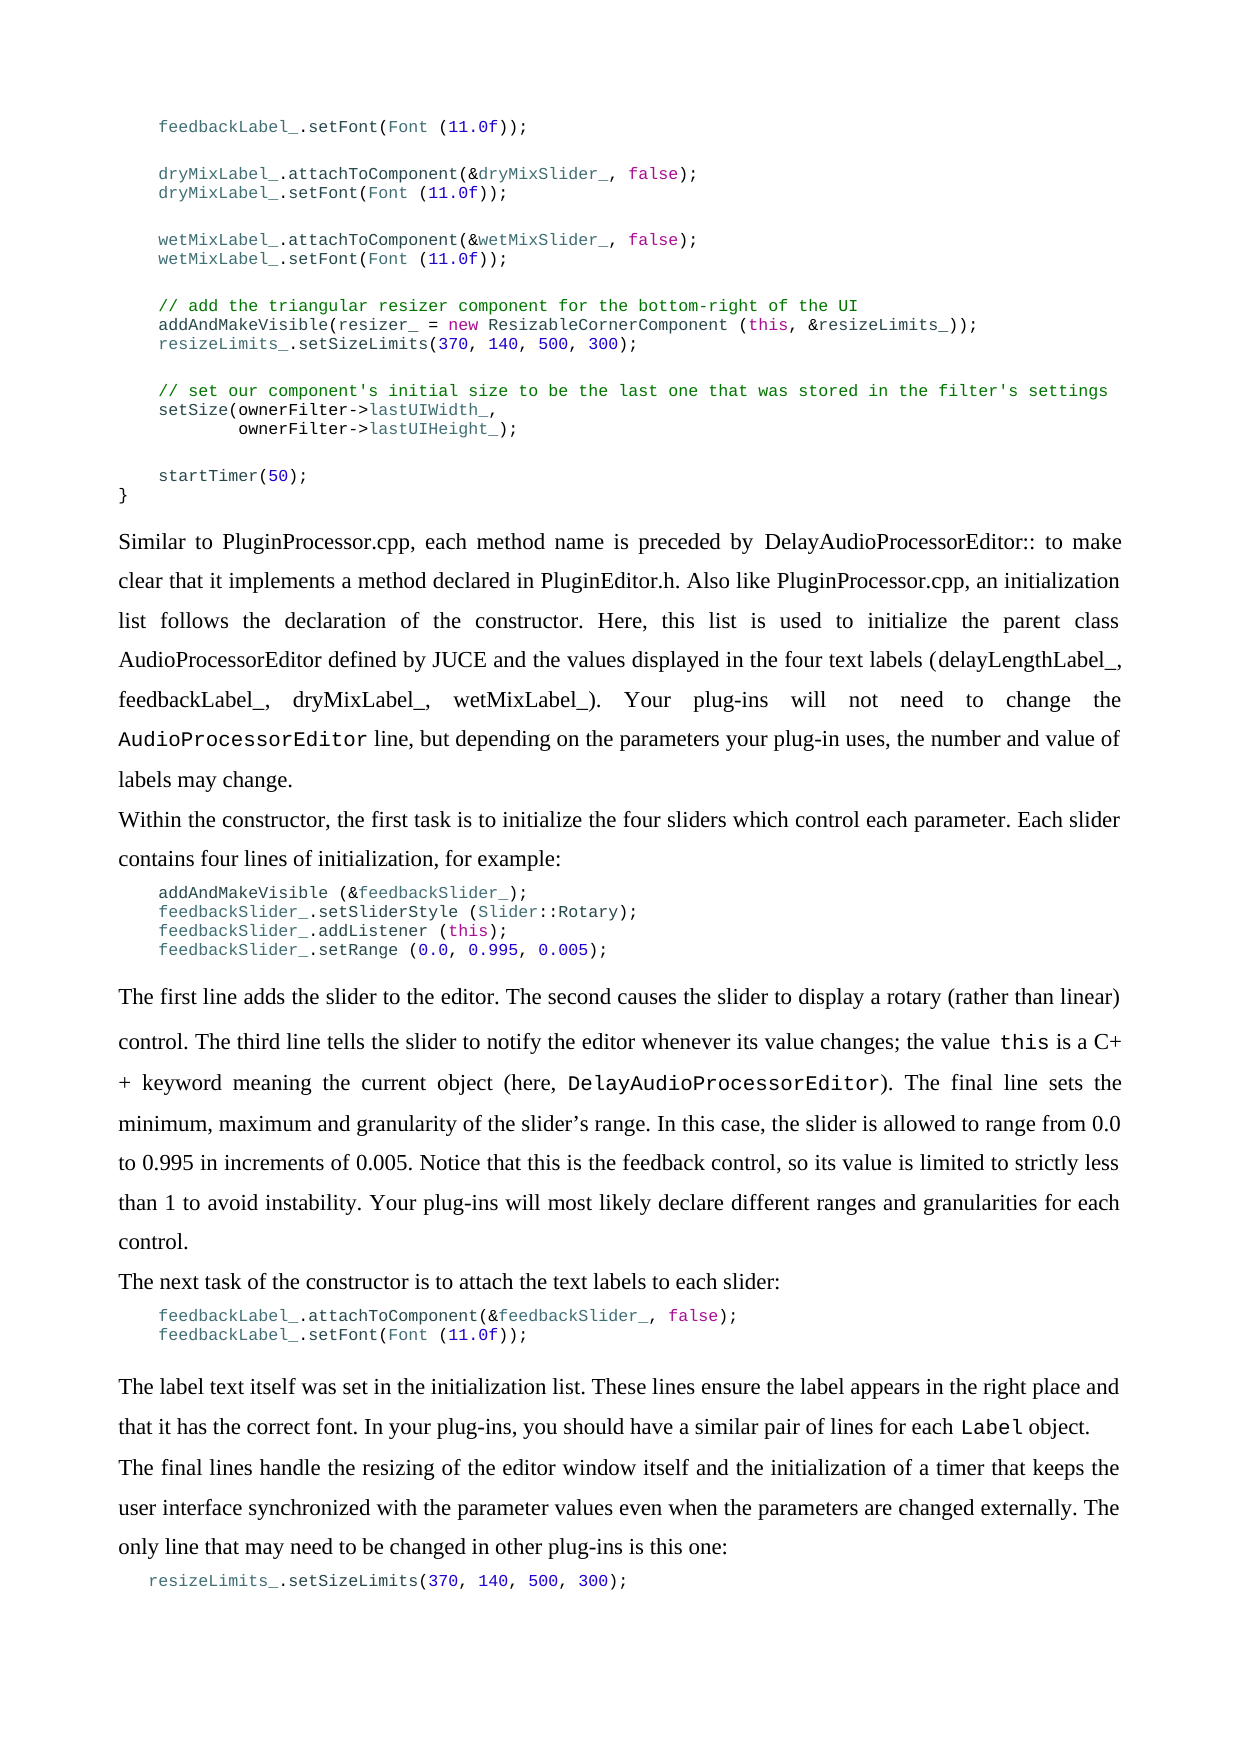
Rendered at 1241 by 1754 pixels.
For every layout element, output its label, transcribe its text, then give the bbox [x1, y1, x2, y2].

text dryMixLabel_.attachToComponent(&dryMixSlider_, false); [118, 165, 1122, 184]
text wetMixLabel_.setFont(Font (11.0f)); [118, 250, 1122, 269]
text startTimer(50); [118, 468, 1122, 487]
text feedbackSlider_.setRange (0.0, 0.995, 0.005); [118, 941, 1122, 960]
text setSize(ownerFilter->lastUIWidth_, [118, 402, 1122, 420]
text The label text itself was set in the initialization list. These lines ensure the label appears in the right place and that it has the correct font. In your plug-ins, you should have a similar pair of lines for each Label object. [118, 1373, 1122, 1441]
text resizeLimits_.setSizeLimits(370, 140, 500, 300); [118, 335, 1122, 354]
text dryMixLabel_.setFont(Font (11.0f)); [118, 184, 1122, 203]
text wetMixLabel_.attachToComponent(&wetMixSlider_, false); [118, 232, 1122, 250]
text feedbackLabel_.setFont(Font (11.0f)); [118, 1326, 1122, 1345]
text feedbackSlider_.setSliderStyle (Slider::Rotary); [118, 903, 1122, 922]
text Similar to PluginProcessor.cpp, each method name is preceded by DelayAudioProcessorEditor:: to make clear that it implements a method declared in PluginEditor.h. Also like PluginProcessor.cpp, an initialization list follows the declaration of the constructor. Here, this list is used to initialize the parent class AudioProcessorEditor defined by JUCE and the values displayed in the four text labels (delayLengthLabel_, feedbackLabel_, dryMixLabel_, wetMixLabel_). Your plug-ins will not need to change the AudioProcessorEditor line, but depending on the parameters your plug-in uses, the number and value of labels may change. [118, 528, 1122, 793]
text The next task of the constructor is to attach the text labels to each slider: [118, 1268, 1122, 1294]
text } [118, 487, 1122, 505]
text Within the constructor, the first task is to initialize the four sliders which control each parameter. Each slider contains four lines of initialization, for example: [118, 806, 1122, 872]
text ownerFilter->lastUIHeight_); [118, 420, 1122, 439]
text feedbackLabel_.setFont(Font (11.0f)); [118, 118, 1122, 137]
text feedbackLabel_.attachToComponent(&feedbackSlider_, false); [118, 1307, 1122, 1326]
text // add the triangular resizer component for the bottom-right of the UI [118, 298, 1122, 317]
text feedbackSlider_.addListener (this); [118, 922, 1122, 941]
text The final lines handle the resizing of the editor window itself and the initialization of a timer that keeps the user interface synchronized with the parameter values even when the parameters are changed externally. The only line that may need to be changed in other plug-ins is this one: [118, 1454, 1122, 1559]
text // set our component's initial size to be the last one that was stored in the filter's settings [118, 383, 1122, 402]
text addAndMakeVisible (&feedbackSlider_); [118, 885, 1122, 903]
text resizeLimits_.setSizeLimits(370, 140, 500, 300); [118, 1573, 1122, 1592]
text addAndMakeVisible(resizer_ = new ResizableCornerComponent (this, &resizeLimits_)); [118, 317, 1122, 335]
text The first line adds the slider to the editor. The second causes the slider to display a rotary (rather than linear) control. The third line tells the slider to notify the editor whenever its value changes; the value this is a C++ keyword meaning the current object (here, DelayAudioProcessorEditor). The final line sets the minimum, maximum and granularity of the slider’s range. In this case, the slider is allowed to range from 0.0 to 0.995 in increments of 0.005. Notice that this is the feedback control, so its value is limited to strictly less than 1 to avoid instability. Your plug-ins will most likely declare different ranges and granularities for each control. [118, 983, 1122, 1255]
